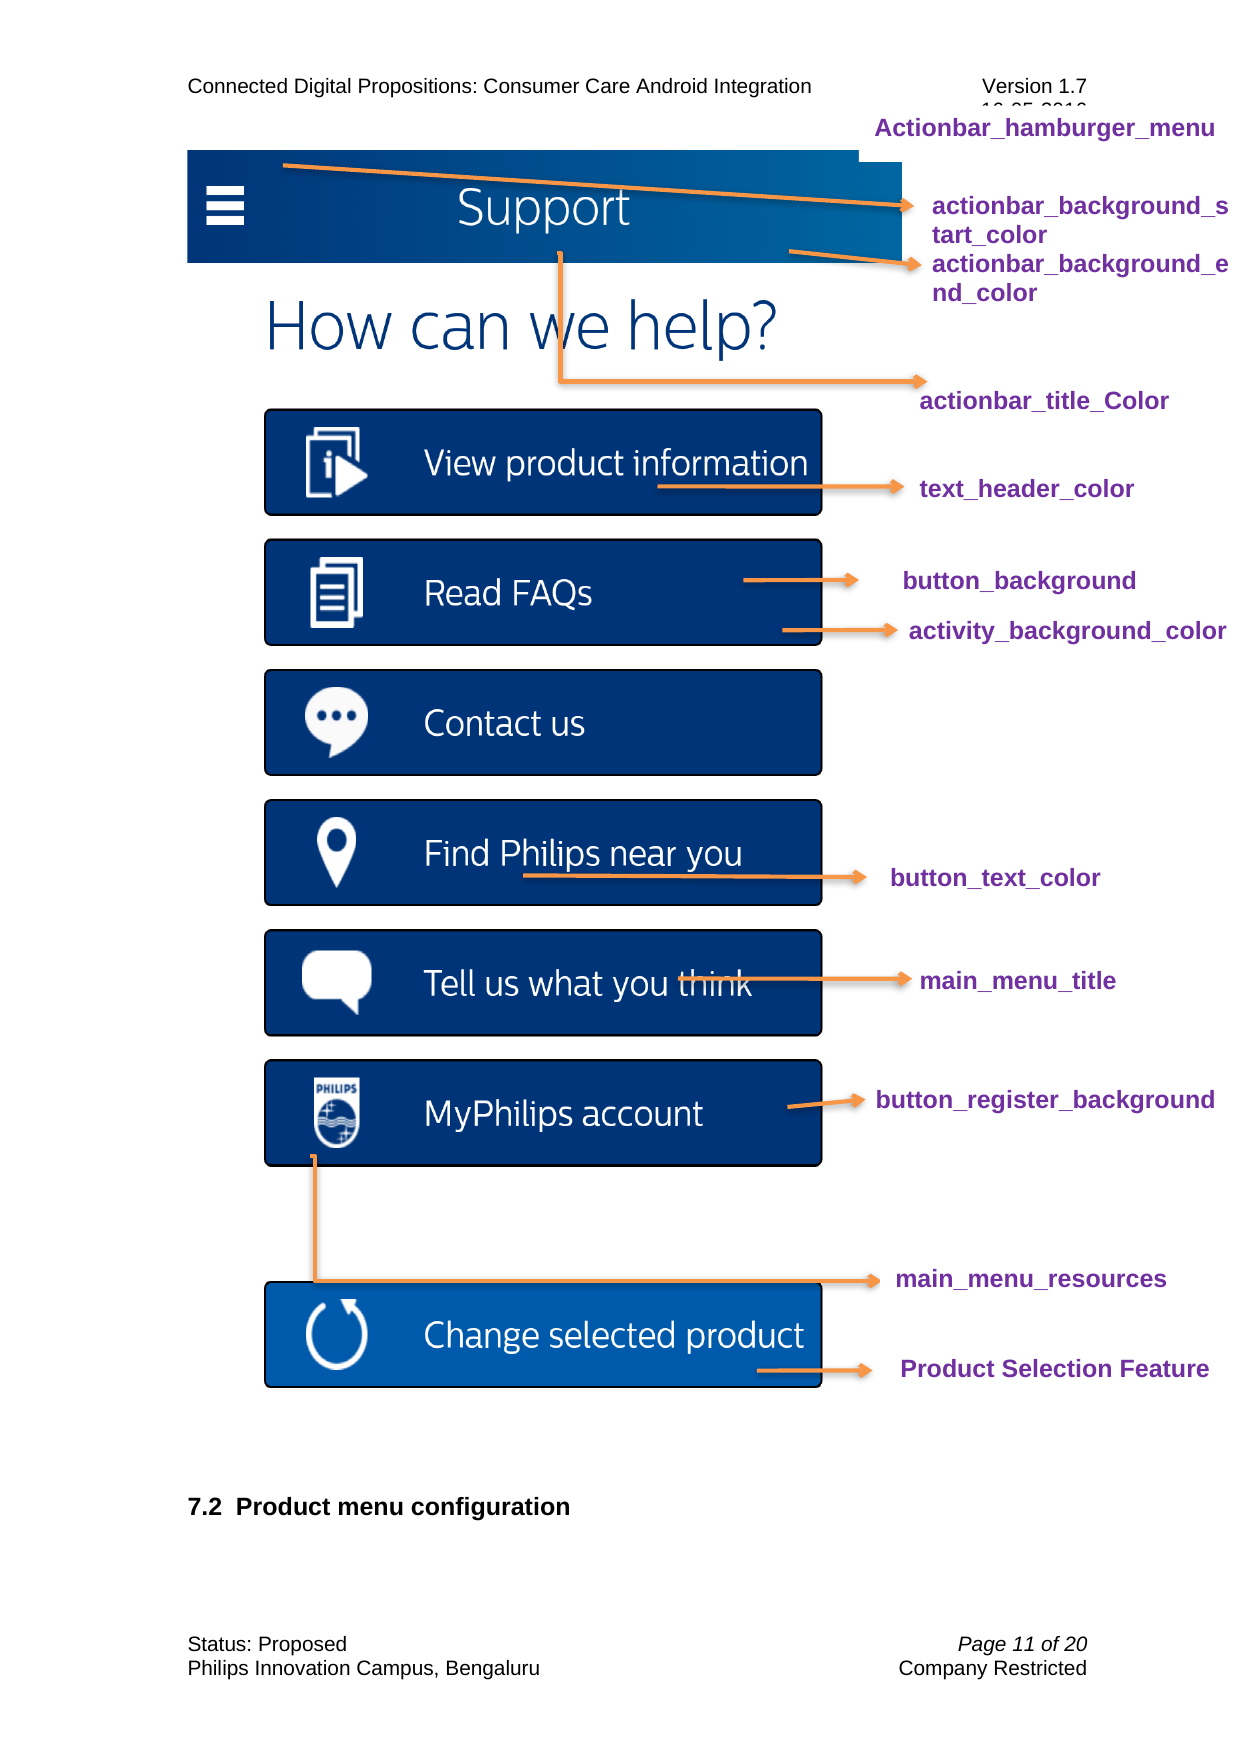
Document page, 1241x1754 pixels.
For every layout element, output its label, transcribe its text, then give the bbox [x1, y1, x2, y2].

subtitle 7.2 Product menu configuration [187, 1491, 1182, 1520]
picture [187, 150, 902, 1454]
